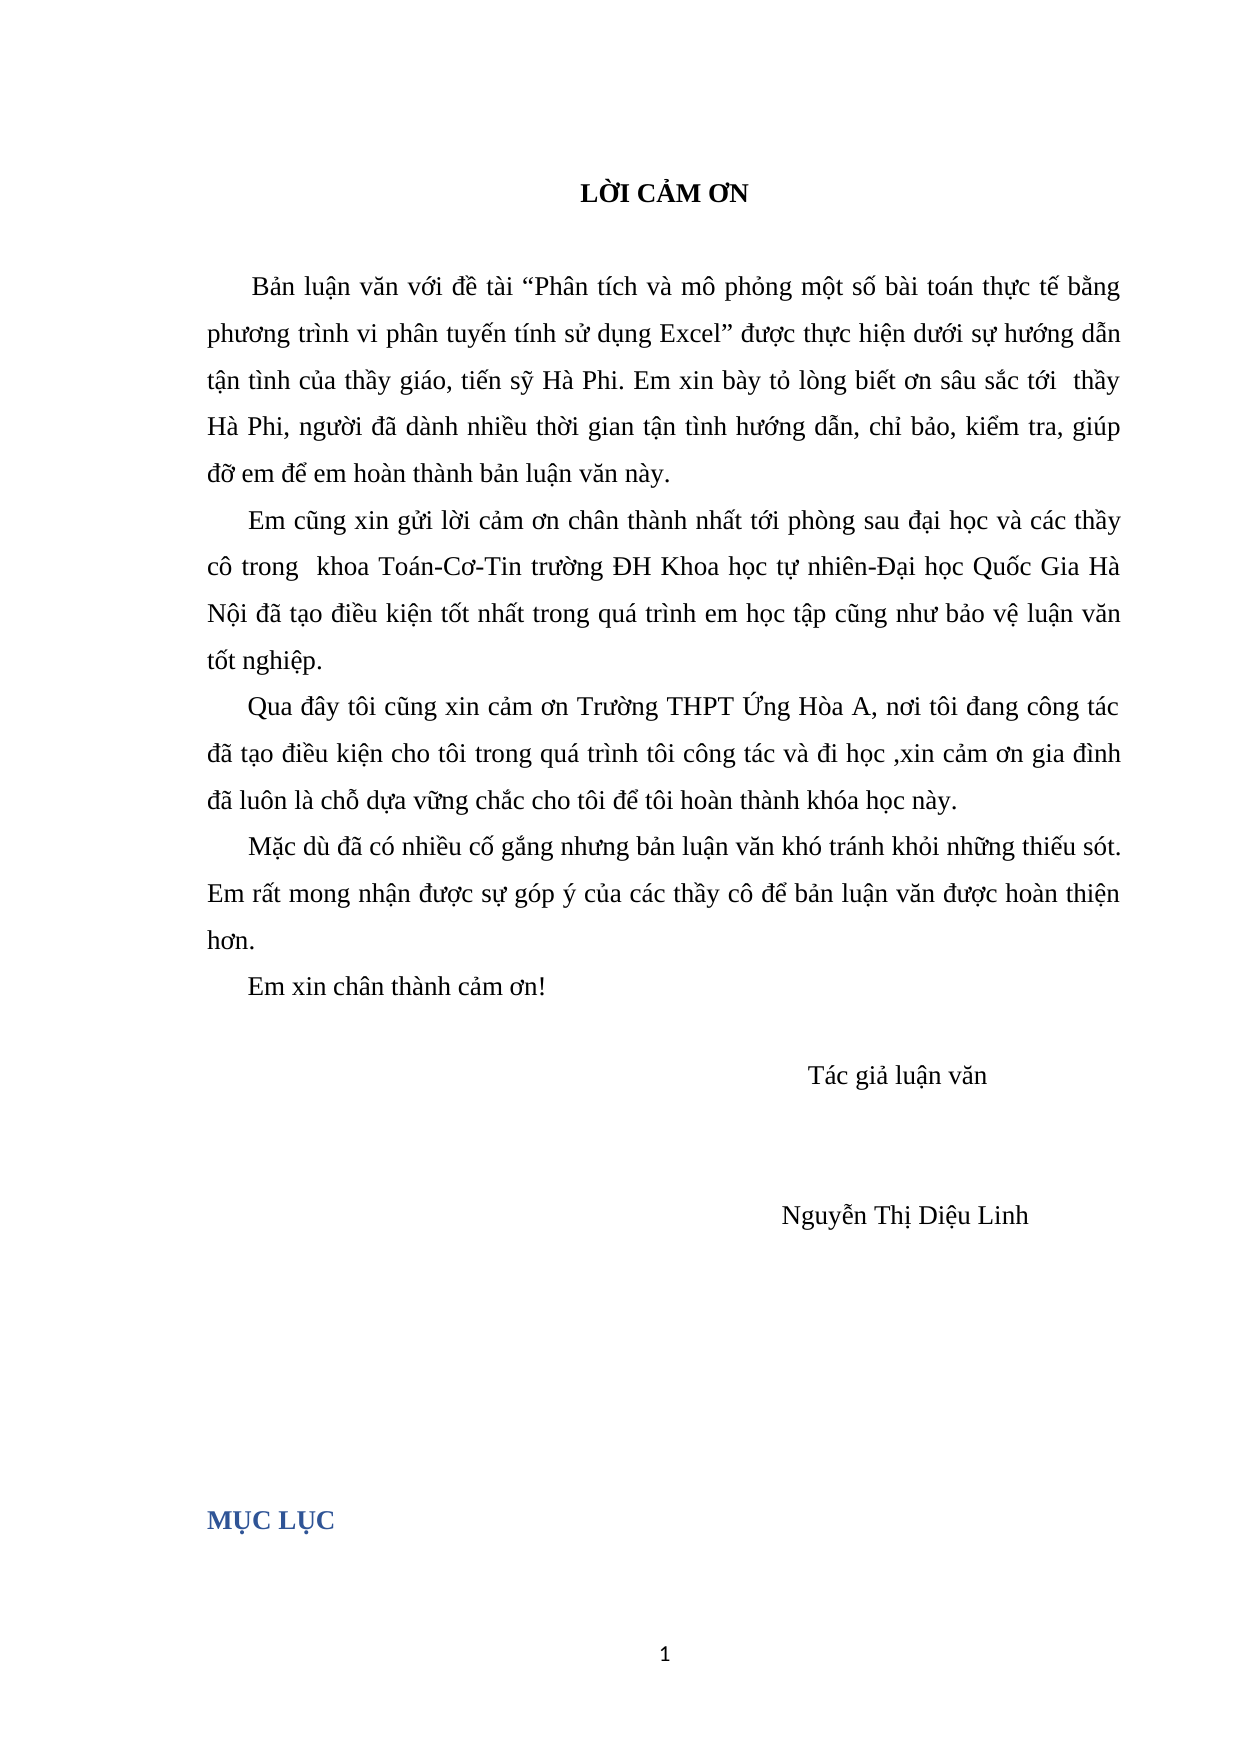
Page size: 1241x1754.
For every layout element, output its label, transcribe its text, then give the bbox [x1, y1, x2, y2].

text LỜI CẢM ƠN [207, 177, 1122, 208]
text Em cũng xin gửi lời cảm ơn chân thành nhất tới phòng sau đại học và các thầy cô trong khoa Toán-Cơ-Tin trường ĐH Khoa học tự nhiên-Đại học Quốc Gia Hà Nội đã tạo điều kiện tốt nhất trong quá trình em học tập cũng như bảo vệ luận văn tốt nghiệp. [207, 504, 1122, 675]
text Em xin chân thành cảm ơn! [207, 971, 1122, 1002]
text Mặc dù đã có nhiều cố gắng nhưng bản luận văn khó tránh khỏi những thiếu sót. Em rất mong nhận được sự góp ý của các thầy cô để bản luận văn được hoàn thiện hơn. [207, 831, 1122, 955]
text Nguyễn Thị Diệu Linh [207, 1199, 1122, 1230]
text Bản luận văn với đề tài “Phân tích và mô phỏng một số bài toán thực tế bằng phương trình vi phân tuyến tính sử dụng Excel” được thực hiện dưới sự hướng dẫn tận tình của thầy giáo, tiến sỹ Hà Phi. Em xin bày tỏ lòng biết ơn sâu sắc tới thầy Hà Phi, người đã dành nhiều thời gian tận tình hướng dẫn, chỉ bảo, kiểm tra, giúp đỡ em để em hoàn thành bản luận văn này. [207, 271, 1122, 488]
text Tác giả luận văn [207, 1059, 1122, 1090]
text Qua đây tôi cũng xin cảm ơn Trường THPT Ứng Hòa A, nơi tôi đang công tác đã tạo điều kiện cho tôi trong quá trình tôi công tác và đi học ,xin cảm ơn gia đình đã luôn là chỗ dựa vững chắc cho tôi để tôi hoàn thành khóa học này. [207, 691, 1122, 815]
